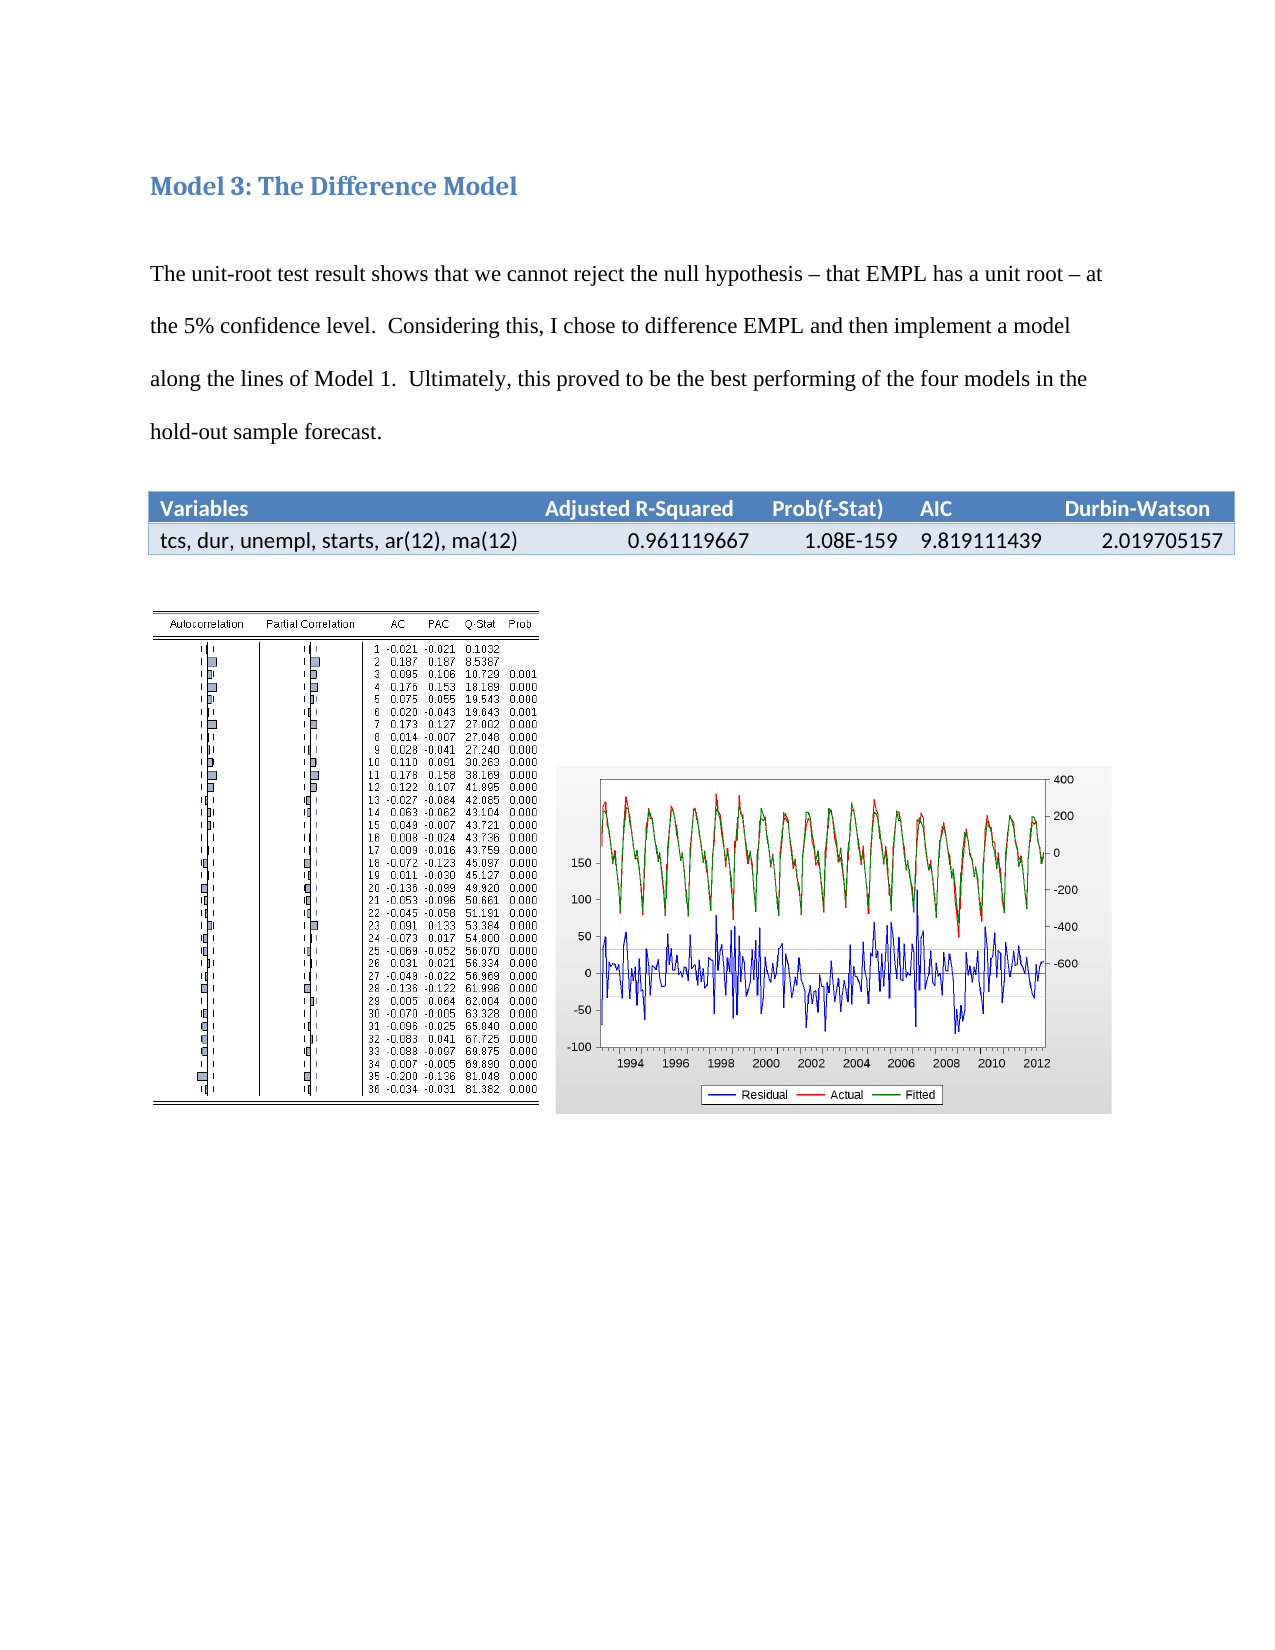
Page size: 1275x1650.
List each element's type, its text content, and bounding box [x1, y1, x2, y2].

table_cell 0.961119667 [534, 524, 761, 554]
table_header Prob(f-Stat) [761, 492, 909, 522]
table_cell 1.08E-159 [761, 524, 909, 554]
table_header Variables [149, 492, 534, 522]
subtitle Model 3: The Difference Model [150, 171, 1125, 202]
table_header AIC [909, 492, 1053, 522]
table_header Durbin-Watson [1053, 492, 1234, 522]
text The unit-root test result shows that we cannot reject the null hypothesis – that EMPL has a unit root – at the 5% confidence level. Considering this, I chose to difference EMPL and then implement a model along the lines of Model 1. Ultimately, this proved to be the best performing of the four models in the hold-out sample forecast. [150, 259, 1125, 444]
picture [555, 766, 1112, 1114]
table_cell 2.019705157 [1053, 524, 1234, 554]
picture [150, 605, 544, 1114]
table_cell tcs, dur, unempl, starts, ar(12), ma(12) [149, 524, 534, 554]
table_header Adjusted R-Squared [534, 492, 761, 522]
table_cell 9.819111439 [909, 524, 1053, 554]
